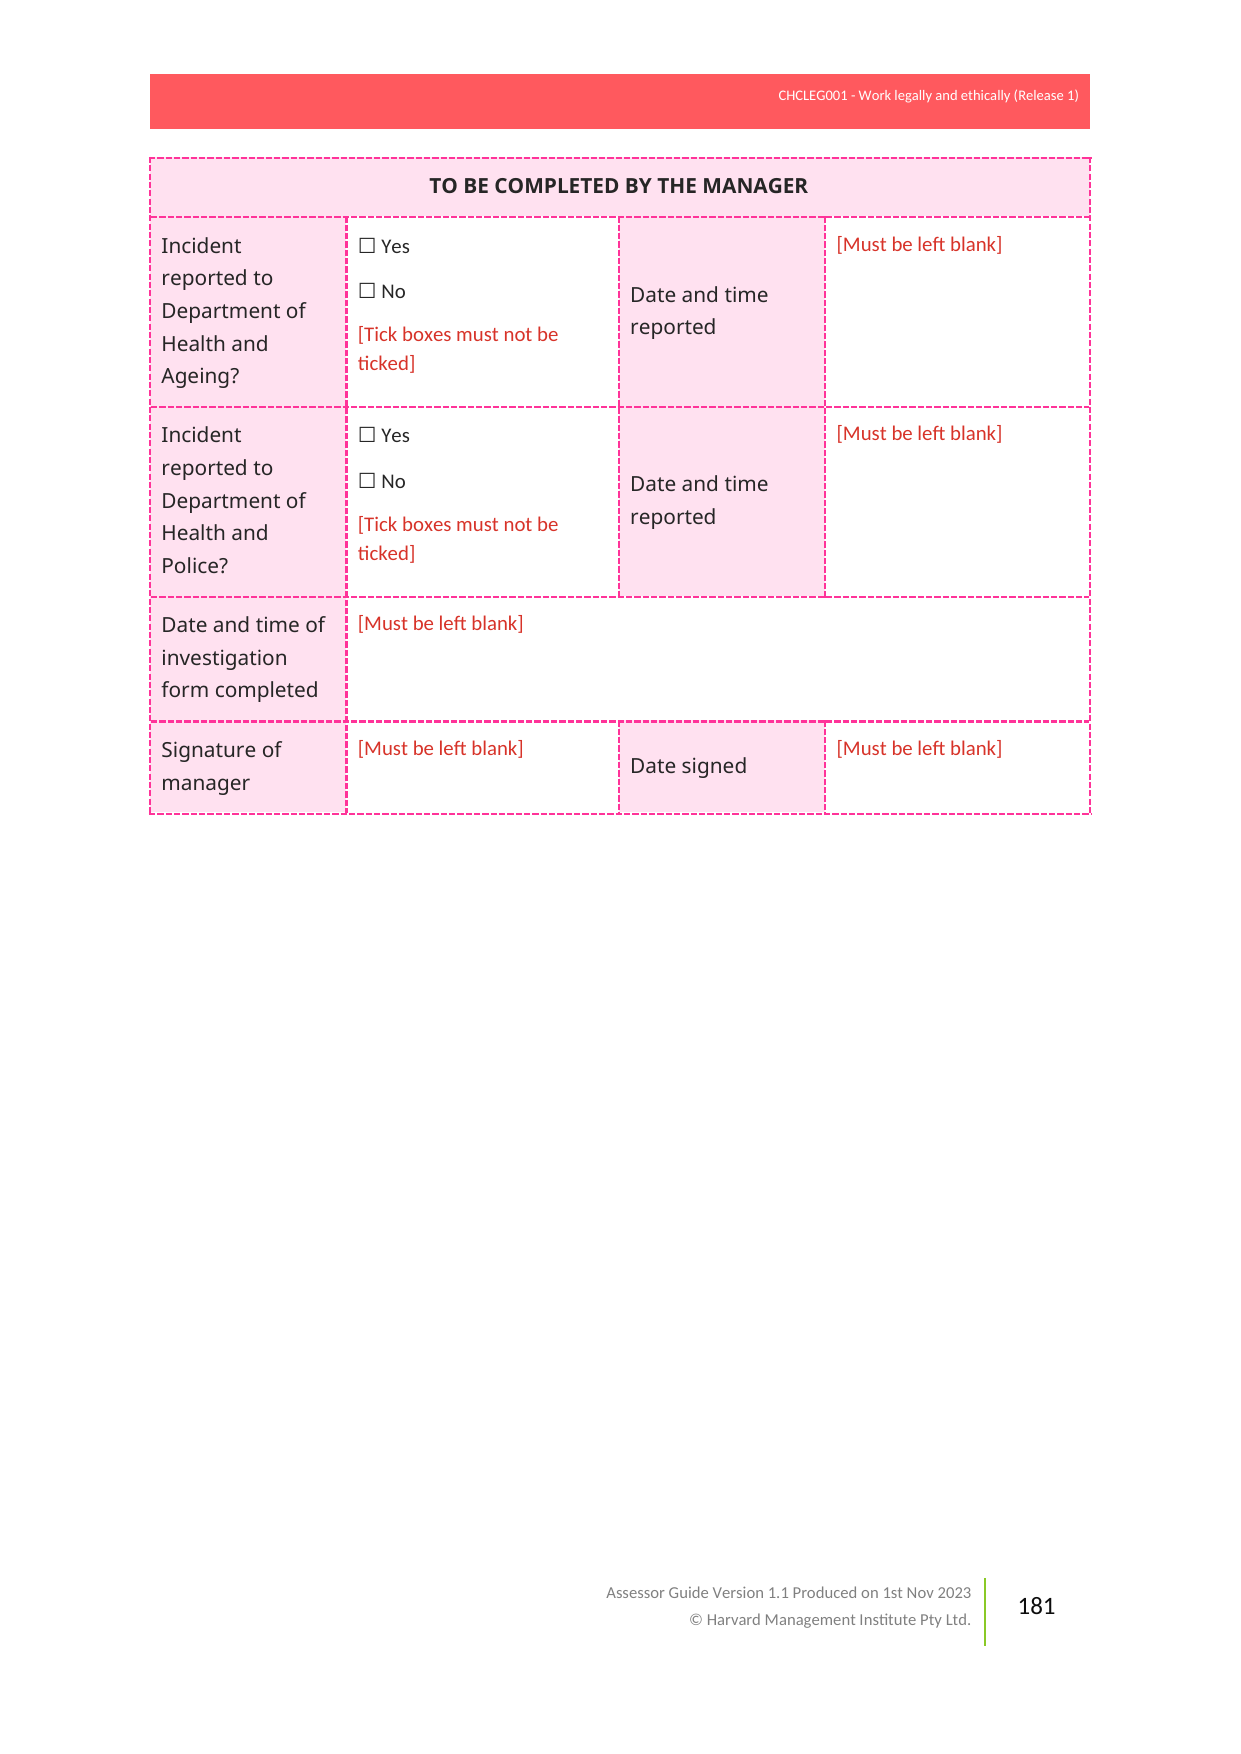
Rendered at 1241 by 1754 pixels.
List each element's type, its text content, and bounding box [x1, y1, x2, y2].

table_cell [Must be left blank] [825, 720, 1090, 812]
table_cell Incident reported to Department of Health and Police? [150, 406, 346, 596]
table_cell Date signed [619, 720, 825, 812]
table_cell Date and time reported [619, 406, 825, 596]
table_cell Incident reported to Department of Health and Ageing? [150, 216, 346, 406]
table_cell Date and time reported [619, 216, 825, 406]
table_cell Yes No [Tick boxes must not be ticked] [346, 406, 619, 596]
table_cell Yes No [Tick boxes must not be ticked] [346, 216, 619, 406]
table_cell [Must be left blank] [346, 720, 619, 812]
table_cell Date and time of investigation form completed [150, 596, 346, 720]
table_cell [Must be left blank] [825, 406, 1090, 596]
table_header TO BE COMPLETED BY THE MANAGER [150, 157, 1090, 216]
table_cell Signature of manager [150, 720, 346, 812]
table_cell [Must be left blank] [346, 596, 1090, 720]
table_cell [Must be left blank] [825, 216, 1090, 406]
